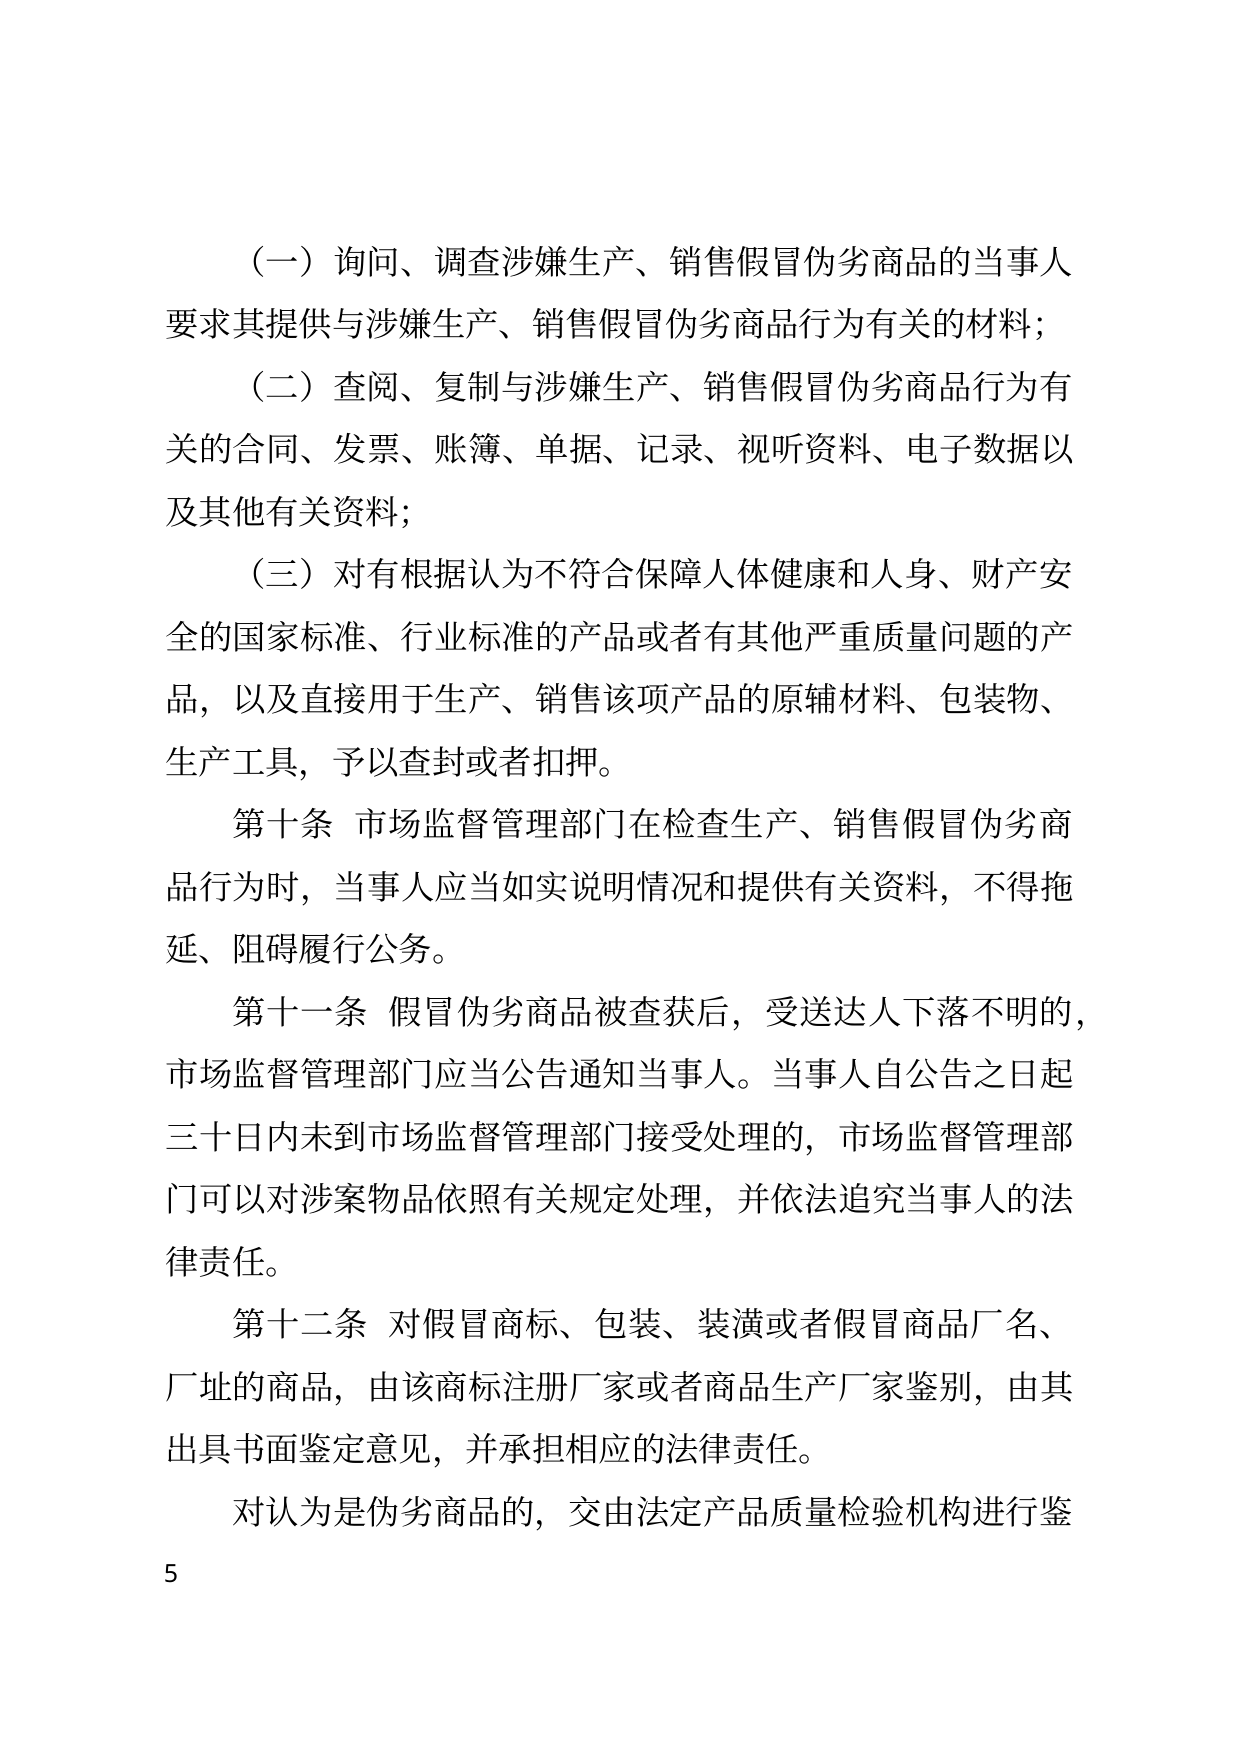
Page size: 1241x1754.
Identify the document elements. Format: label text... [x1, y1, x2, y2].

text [165, 1474, 1075, 1537]
text 第十二条 对假冒商标、包装、装潢或者假冒商品厂名、厂址的商品，由该商标注册厂家或者商品生产厂家鉴别，由其出具书面鉴定意见，并承担相应的法律责任。 [165, 1287, 1075, 1474]
text （三）对有根据认为不符合保障人体健康和人身、财产安全的国家标准、行业标准的产品或者有其他严重质量问题的产品，以及直接用于生产、销售该项产品的原辅材料、包装物、生产工具，予以查封或者扣押。 [165, 537, 1075, 787]
text （二）查阅、复制与涉嫌生产、销售假冒伪劣商品行为有关的合同、发票、账簿、单据、记录、视听资料、电子数据以及其他有关资料； [165, 349, 1075, 537]
text 第十一条 假冒伪劣商品被查获后，受送达人下落不明的，市场监督管理部门应当公告通知当事人。当事人自公告之日起三十日内未到市场监督管理部门接受处理的，市场监督管理部门可以对涉案物品依照有关规定处理，并依法追究当事人的法律责任。 [165, 974, 1075, 1287]
text （一）询问、调查涉嫌生产、销售假冒伪劣商品的当事人，要求其提供与涉嫌生产、销售假冒伪劣商品行为有关的材料； [165, 224, 1075, 349]
text 第十条 市场监督管理部门在检查生产、销售假冒伪劣商品行为时，当事人应当如实说明情况和提供有关资料，不得拖延、阻碍履行公务。 [165, 787, 1075, 974]
